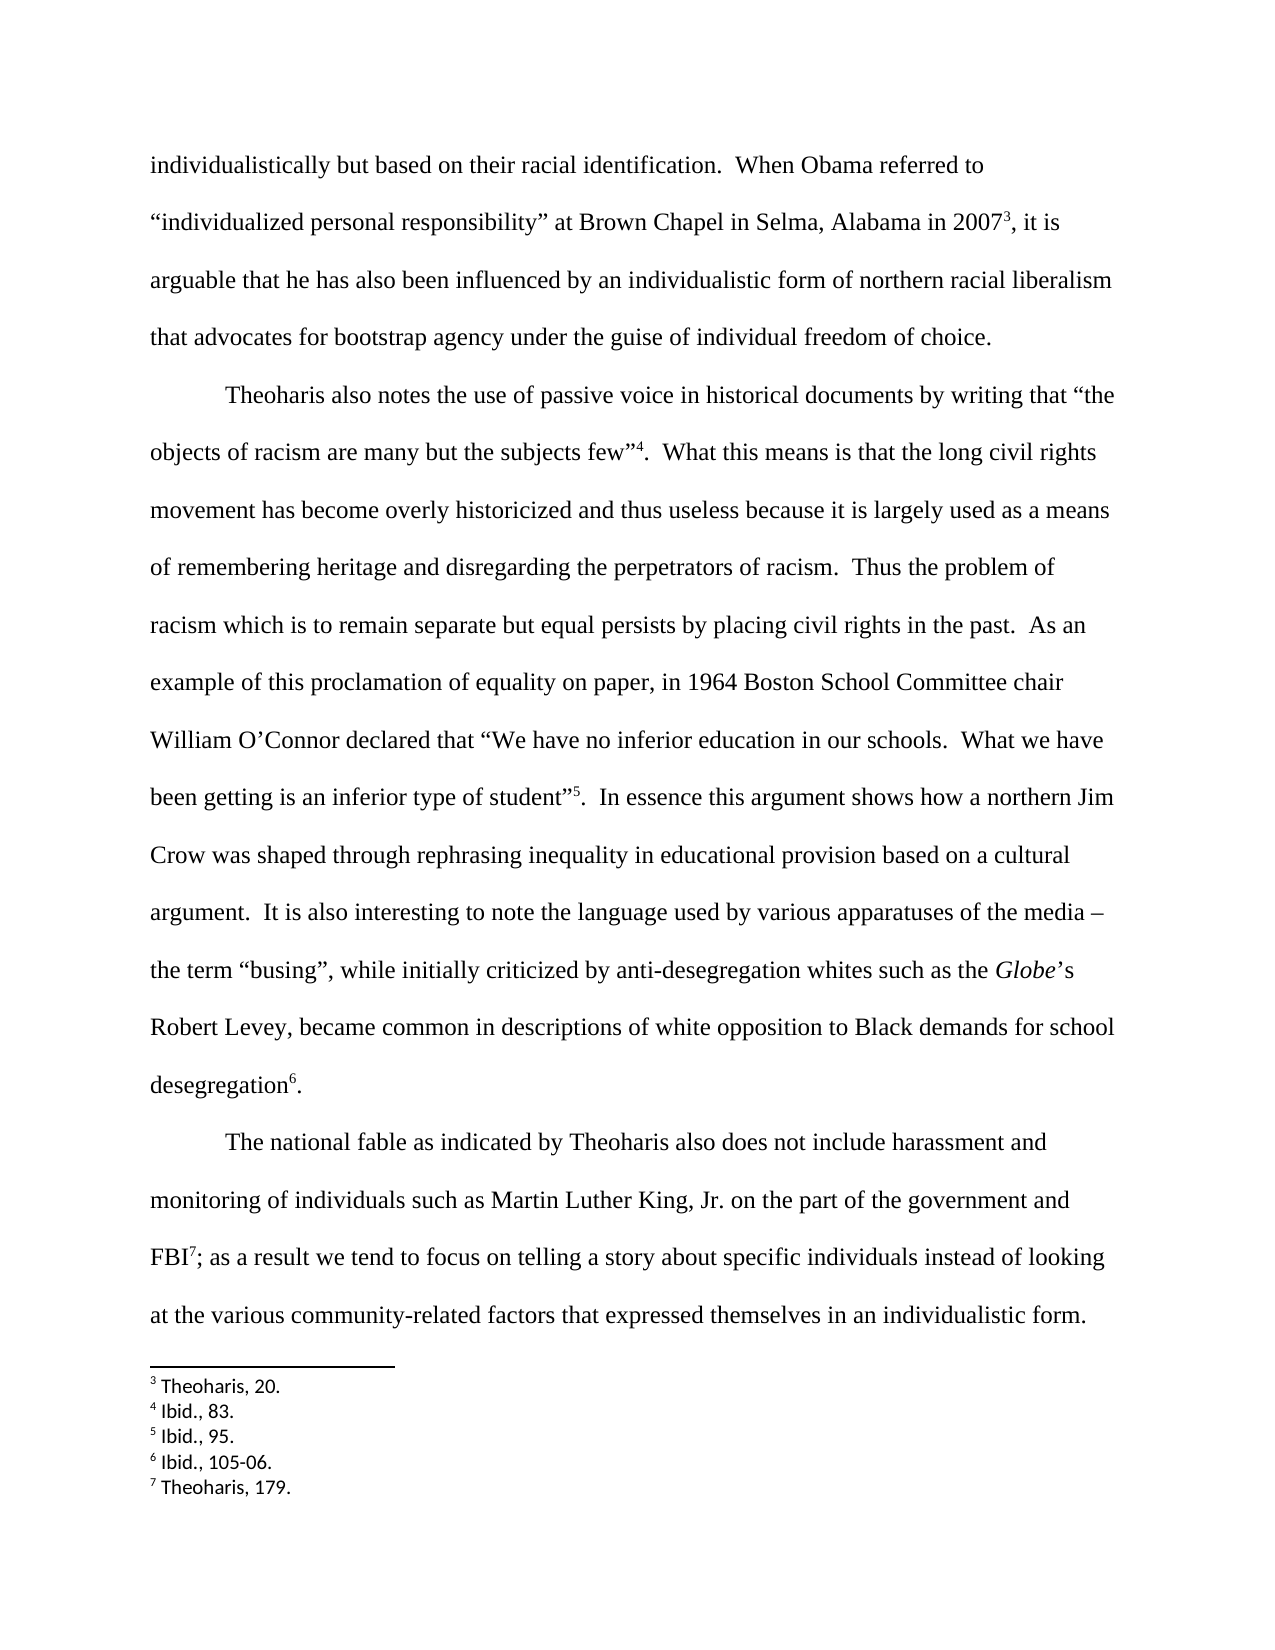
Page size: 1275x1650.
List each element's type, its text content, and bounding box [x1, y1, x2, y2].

text The national fable as indicated by Theoharis also does not include harassment and monitoring of individuals such as Martin Luther King, Jr. on the part of the government and FBI; as a result we tend to focus on telling a story about specific individuals instead of looking at the various community-related factors that expressed themselves in an individualistic form. [150, 1127, 1125, 1329]
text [150, 150, 1125, 351]
text Theoharis also notes the use of passive voice in historical documents by writing that “the objects of racism are many but the subjects few”. What this means is that the long civil rights movement has become overly historicized and thus useless because it is largely used as a means of remembering heritage and disregarding the perpetrators of racism. Thus the problem of racism which is to remain separate but equal persists by placing civil rights in the past. As an example of this proclamation of equality on paper, in 1964 Boston School Committee chair William O’Connor declared that “We have no inferior education in our schools. What we have been getting is an inferior type of student”. In essence this argument shows how a northern Jim Crow was shaped through rephrasing inequality in educational provision based on a cultural argument. It is also interesting to note the language used by various apparatuses of the media – the term “busing”, while initially criticized by anti-desegregation whites such as the Globe’s Robert Levey, became common in descriptions of white opposition to Black demands for school desegregation. [150, 380, 1125, 1099]
